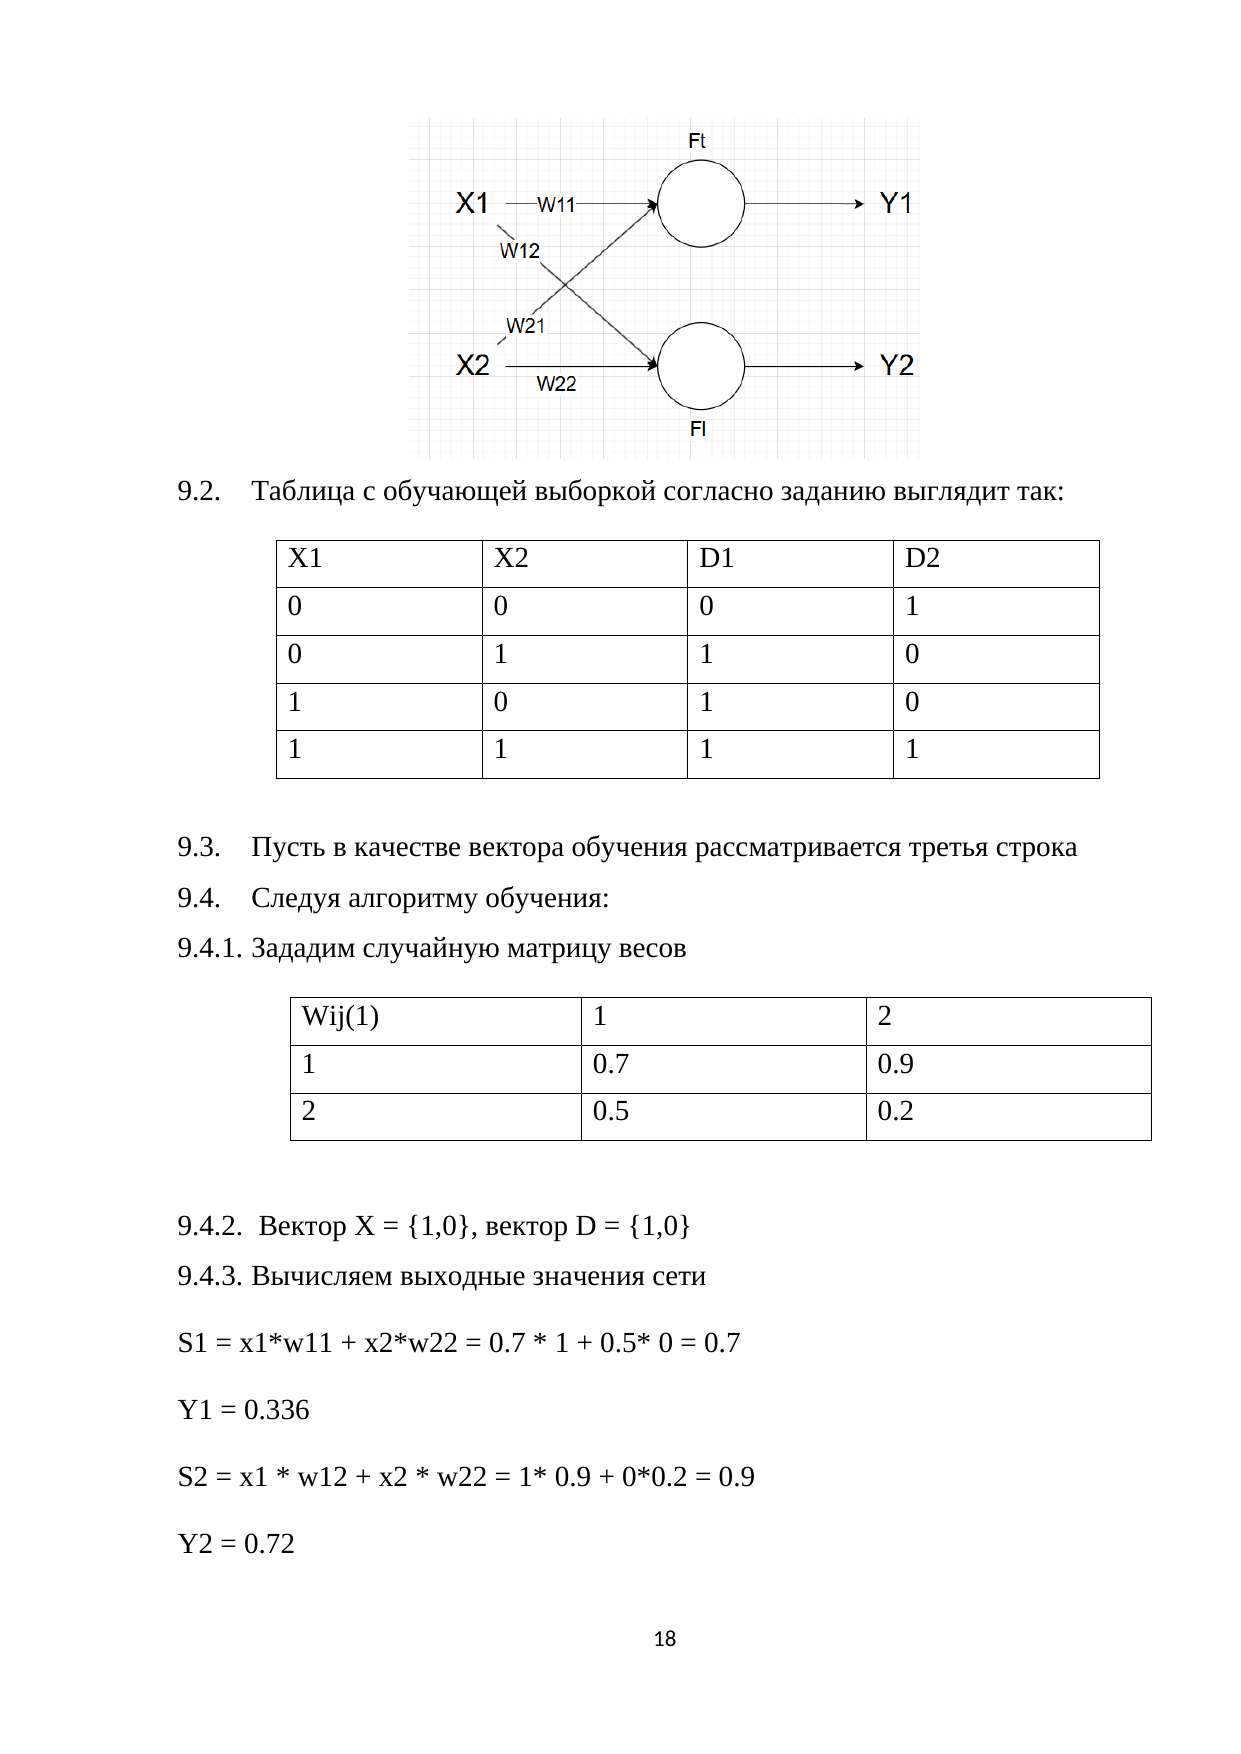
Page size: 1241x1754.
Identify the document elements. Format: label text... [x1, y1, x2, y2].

table_cell 1 [277, 731, 482, 778]
table_cell 1 [277, 684, 482, 730]
list Пусть в качестве вектора обучения рассматривается третья строка [177, 829, 1152, 863]
table_header D1 [688, 541, 893, 587]
text Y1 = 0.336 [177, 1392, 1152, 1426]
picture [408, 118, 921, 459]
table_cell 0.9 [867, 1046, 1151, 1092]
text Y2 = 0.72 [177, 1526, 1152, 1560]
table_cell 1 [483, 731, 687, 778]
table_cell 2 [291, 1094, 581, 1140]
table_cell 0 [277, 588, 482, 635]
table_cell 1 [483, 636, 687, 683]
list Вычисляем выходные значения сети [177, 1258, 1152, 1292]
text S1 = x1*w11 + x2*w22 = 0.7 * 1 + 0.5* 0 = 0.7 [177, 1326, 1152, 1359]
table_cell 1 [688, 684, 893, 730]
table_cell 1 [291, 1046, 581, 1092]
table_header 2 [867, 998, 1151, 1045]
table_header Wij(1) [291, 998, 581, 1045]
list Вектор X = {1,0}, вектор D = {1,0} [177, 1208, 1152, 1242]
table_cell 1 [894, 588, 1099, 635]
table_cell 0 [483, 588, 687, 635]
text S2 = x1 * w12 + x2 * w22 = 1* 0.9 + 0*0.2 = 0.9 [177, 1459, 1152, 1493]
table_header X2 [483, 541, 687, 587]
table_header D2 [894, 541, 1099, 587]
table_cell 1 [894, 731, 1099, 778]
table_cell 1 [688, 731, 893, 778]
table_cell 0.2 [867, 1094, 1151, 1140]
table_cell 0 [277, 636, 482, 683]
table_cell 0 [483, 684, 687, 730]
table_cell 0 [894, 684, 1099, 730]
table_cell 0 [894, 636, 1099, 683]
list Следуя алгоритму обучения: [177, 880, 1152, 913]
table_cell 0 [688, 588, 893, 635]
table_cell 0.7 [582, 1046, 866, 1092]
table_header X1 [277, 541, 482, 587]
table_cell 1 [688, 636, 893, 683]
list Таблица с обучающей выборкой согласно заданию выглядит так: [177, 473, 1152, 506]
table_cell 0.5 [582, 1094, 866, 1140]
table_header 1 [582, 998, 866, 1045]
list Зададим случайную матрицу весов [177, 930, 1152, 964]
